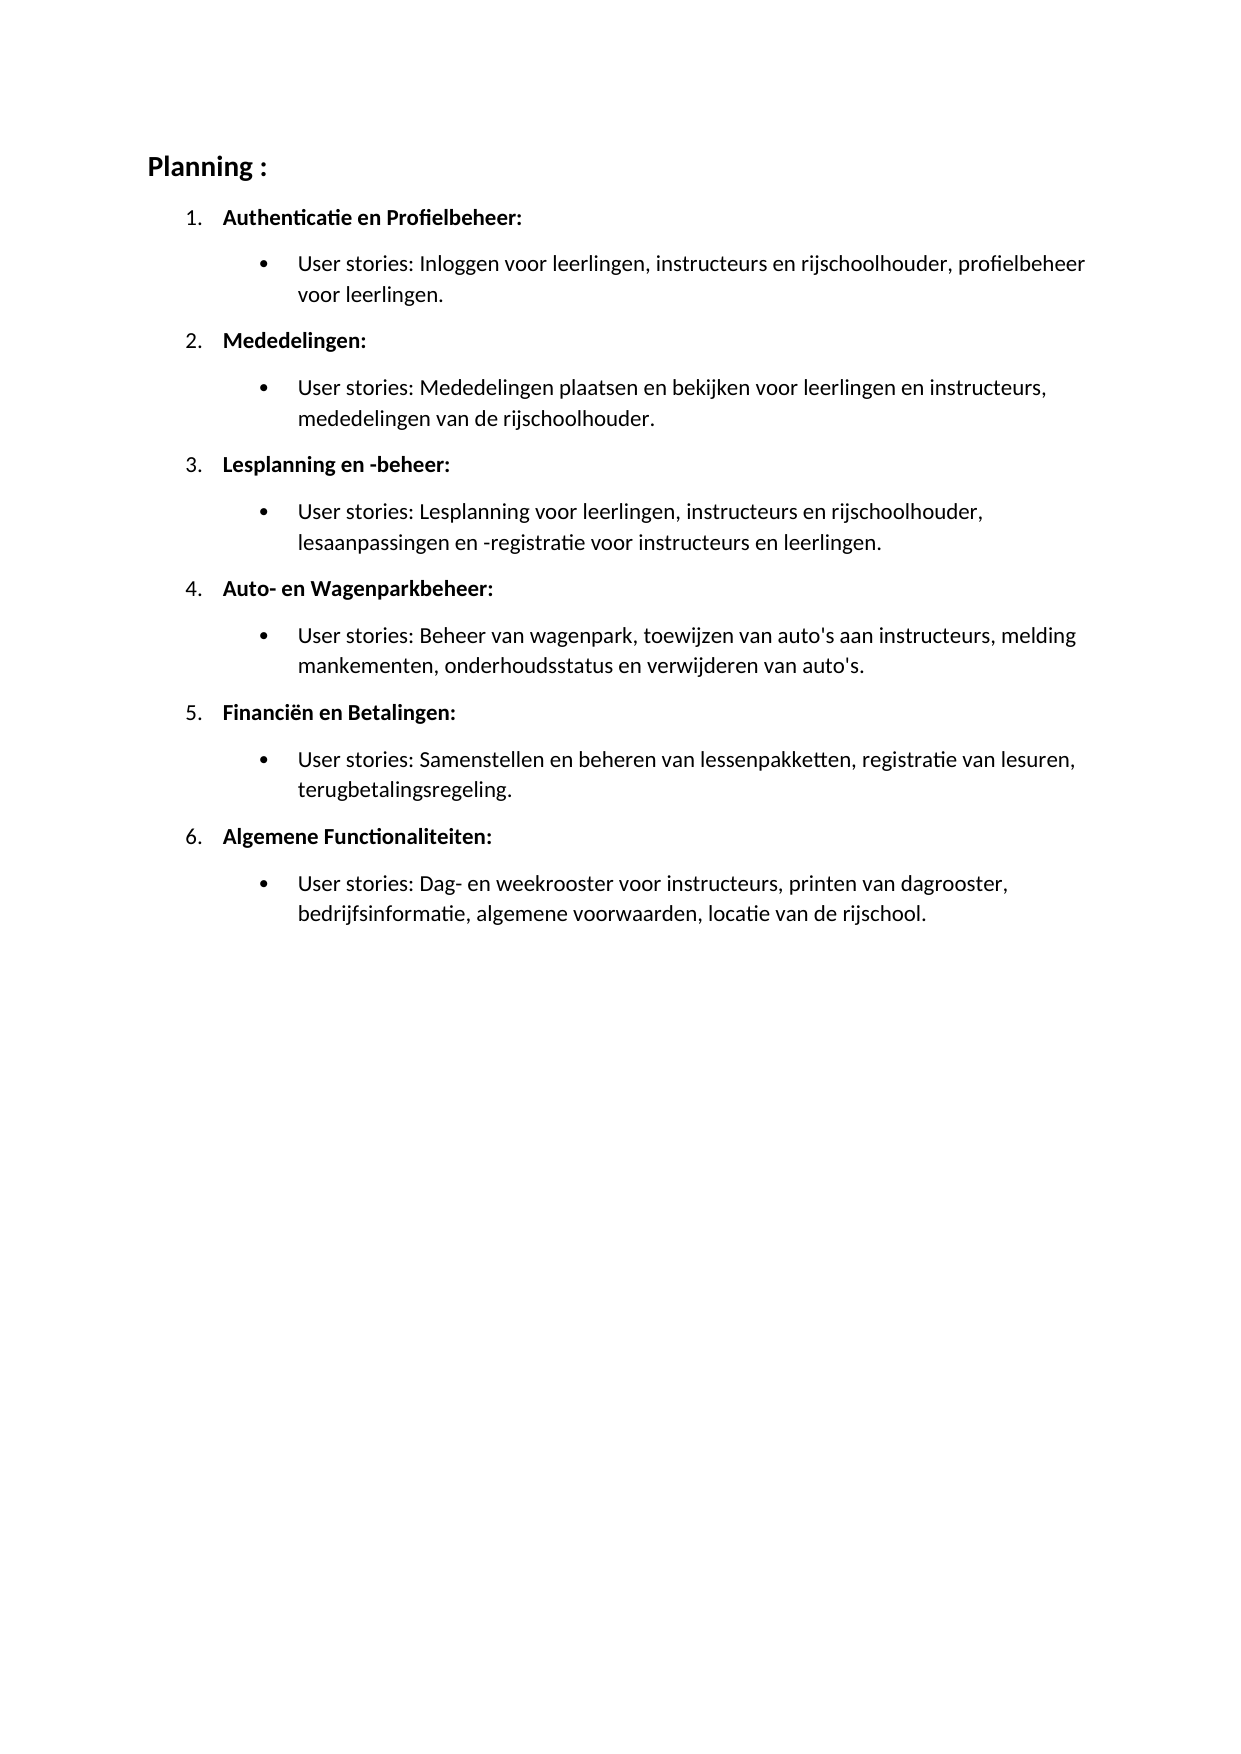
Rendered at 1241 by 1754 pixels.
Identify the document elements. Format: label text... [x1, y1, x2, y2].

list User stories: Inloggen voor leerlingen, instructeurs en rijschoolhouder, profielbeheer voor leerlingen. [260, 249, 1093, 308]
list Algemene Functionaliteiten: [185, 822, 1093, 851]
list User stories: Samenstellen en beheren van lessenpakketten, registratie van lesuren, terugbetalingsregeling. [260, 745, 1093, 804]
text Planning : [148, 148, 1093, 183]
list User stories: Beheer van wagenpark, toewijzen van auto's aan instructeurs, melding mankementen, onderhoudsstatus en verwijderen van auto's. [260, 621, 1093, 680]
list User stories: Dag- en weekrooster voor instructeurs, printen van dagrooster, bedrijfsinformatie, algemene voorwaarden, locatie van de rijschool. [260, 869, 1093, 928]
list Auto- en Wagenparkbeheer: [185, 574, 1093, 603]
list User stories: Mededelingen plaatsen en bekijken voor leerlingen en instructeurs, mededelingen van de rijschoolhouder. [260, 373, 1093, 432]
list Mededelingen: [185, 327, 1093, 355]
list Lesplanning en -beheer: [185, 451, 1093, 479]
list Financiën en Betalingen: [185, 698, 1093, 727]
list Authenticatie en Profielbeheer: [185, 203, 1093, 231]
list User stories: Lesplanning voor leerlingen, instructeurs en rijschoolhouder, lesaanpassingen en -registratie voor instructeurs en leerlingen. [260, 497, 1093, 556]
